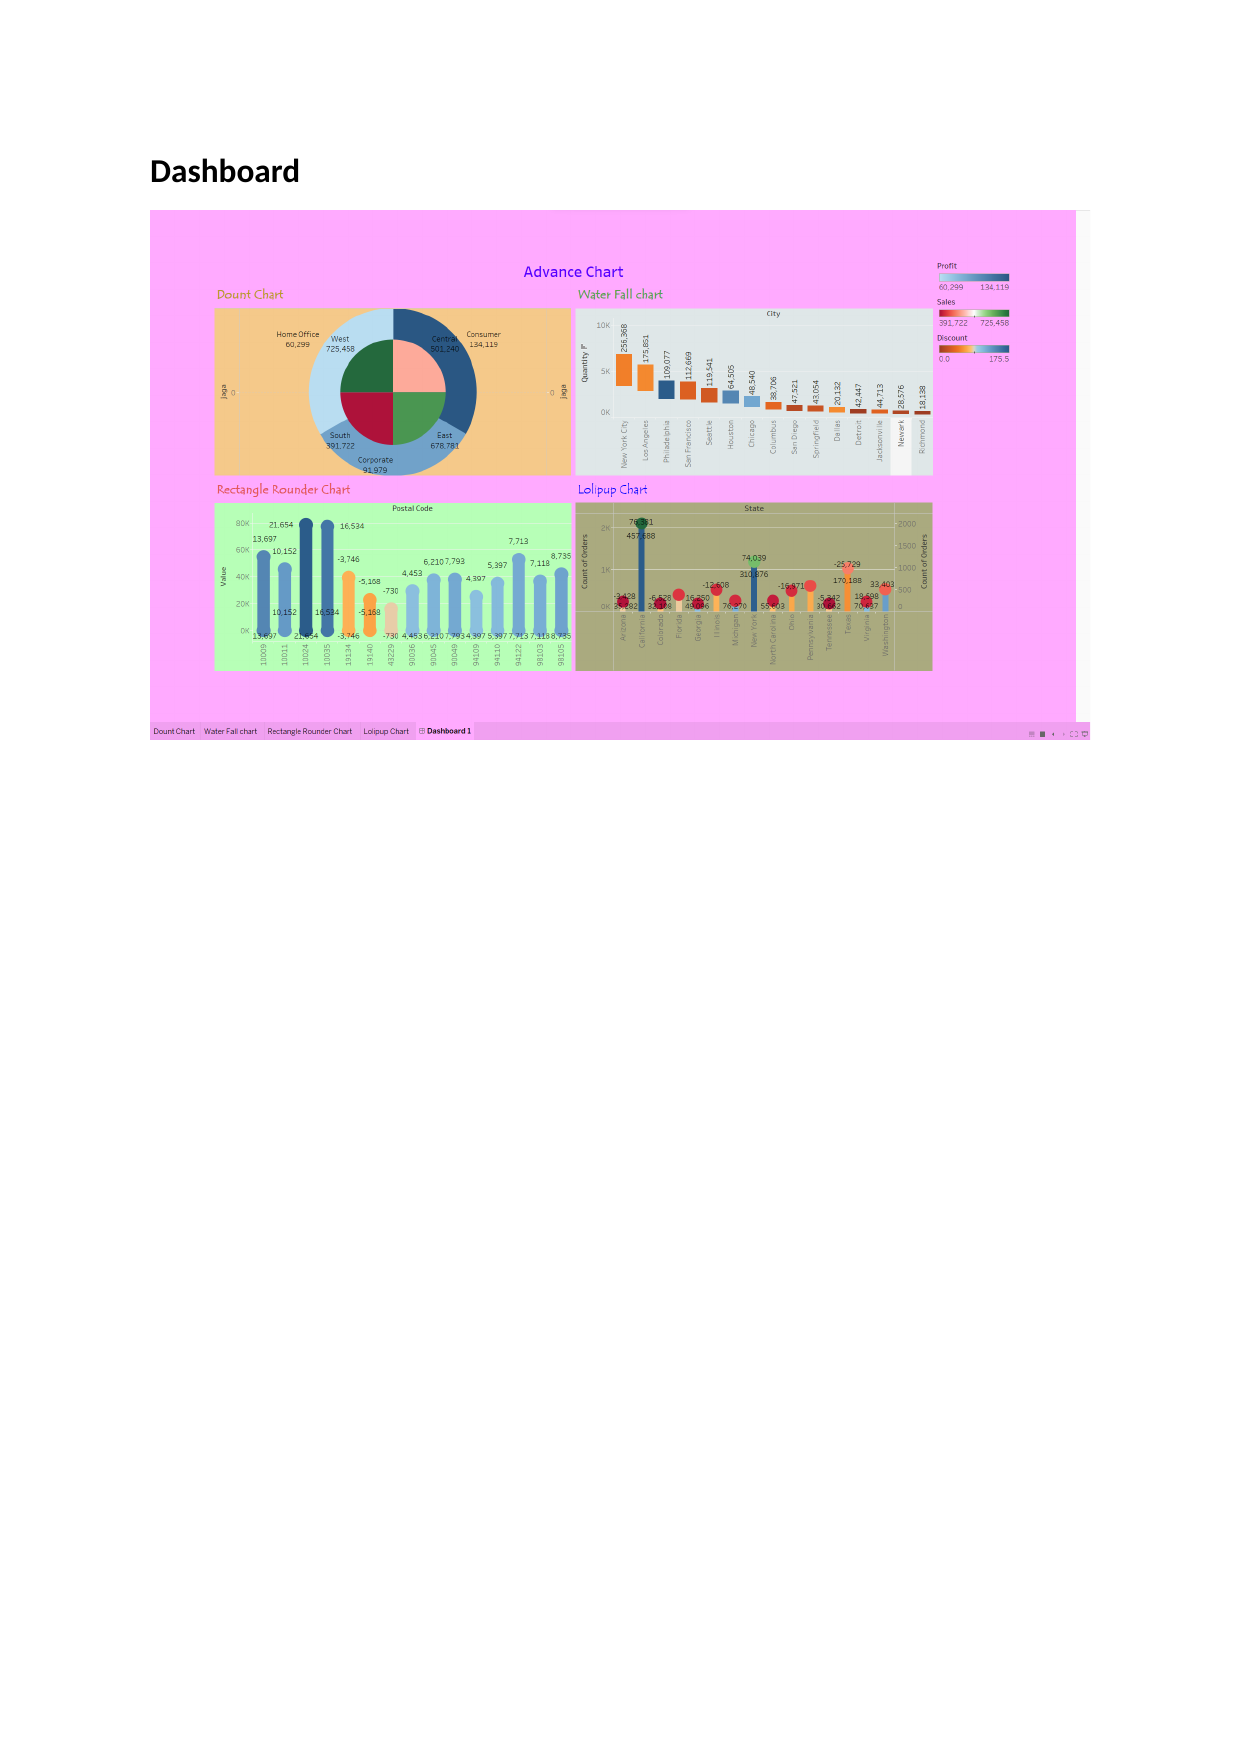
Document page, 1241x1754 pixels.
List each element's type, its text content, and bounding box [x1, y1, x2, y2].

text Dashboard [150, 150, 1090, 191]
picture [150, 210, 1091, 740]
